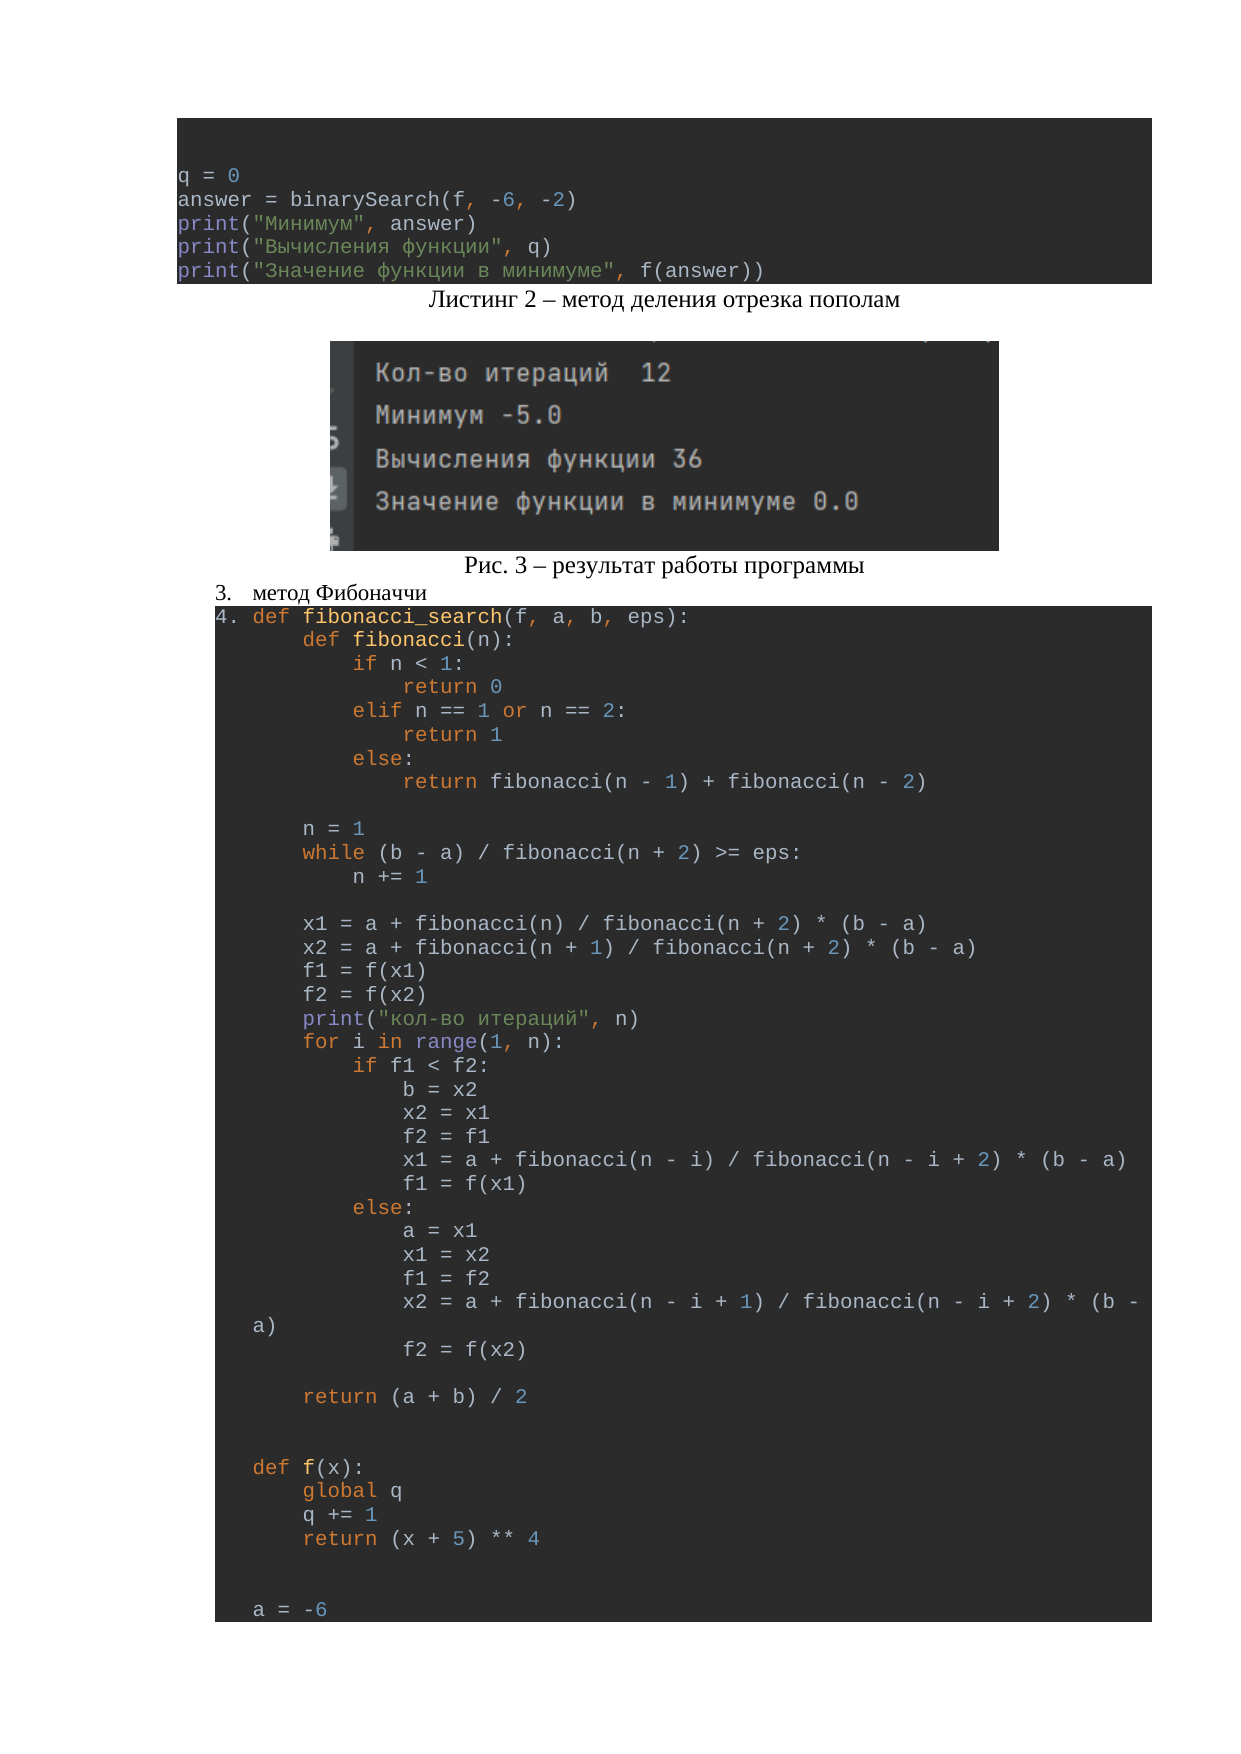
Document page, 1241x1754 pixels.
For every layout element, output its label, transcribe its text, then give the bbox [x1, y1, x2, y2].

text Рис. 3 – результат работы программы [177, 551, 1152, 579]
list метод Фибоначчи [215, 579, 1152, 606]
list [215, 606, 1152, 1622]
picture [330, 341, 999, 551]
text Листинг 2 – метод деления отрезка пополам [177, 284, 1152, 312]
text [177, 118, 1152, 284]
